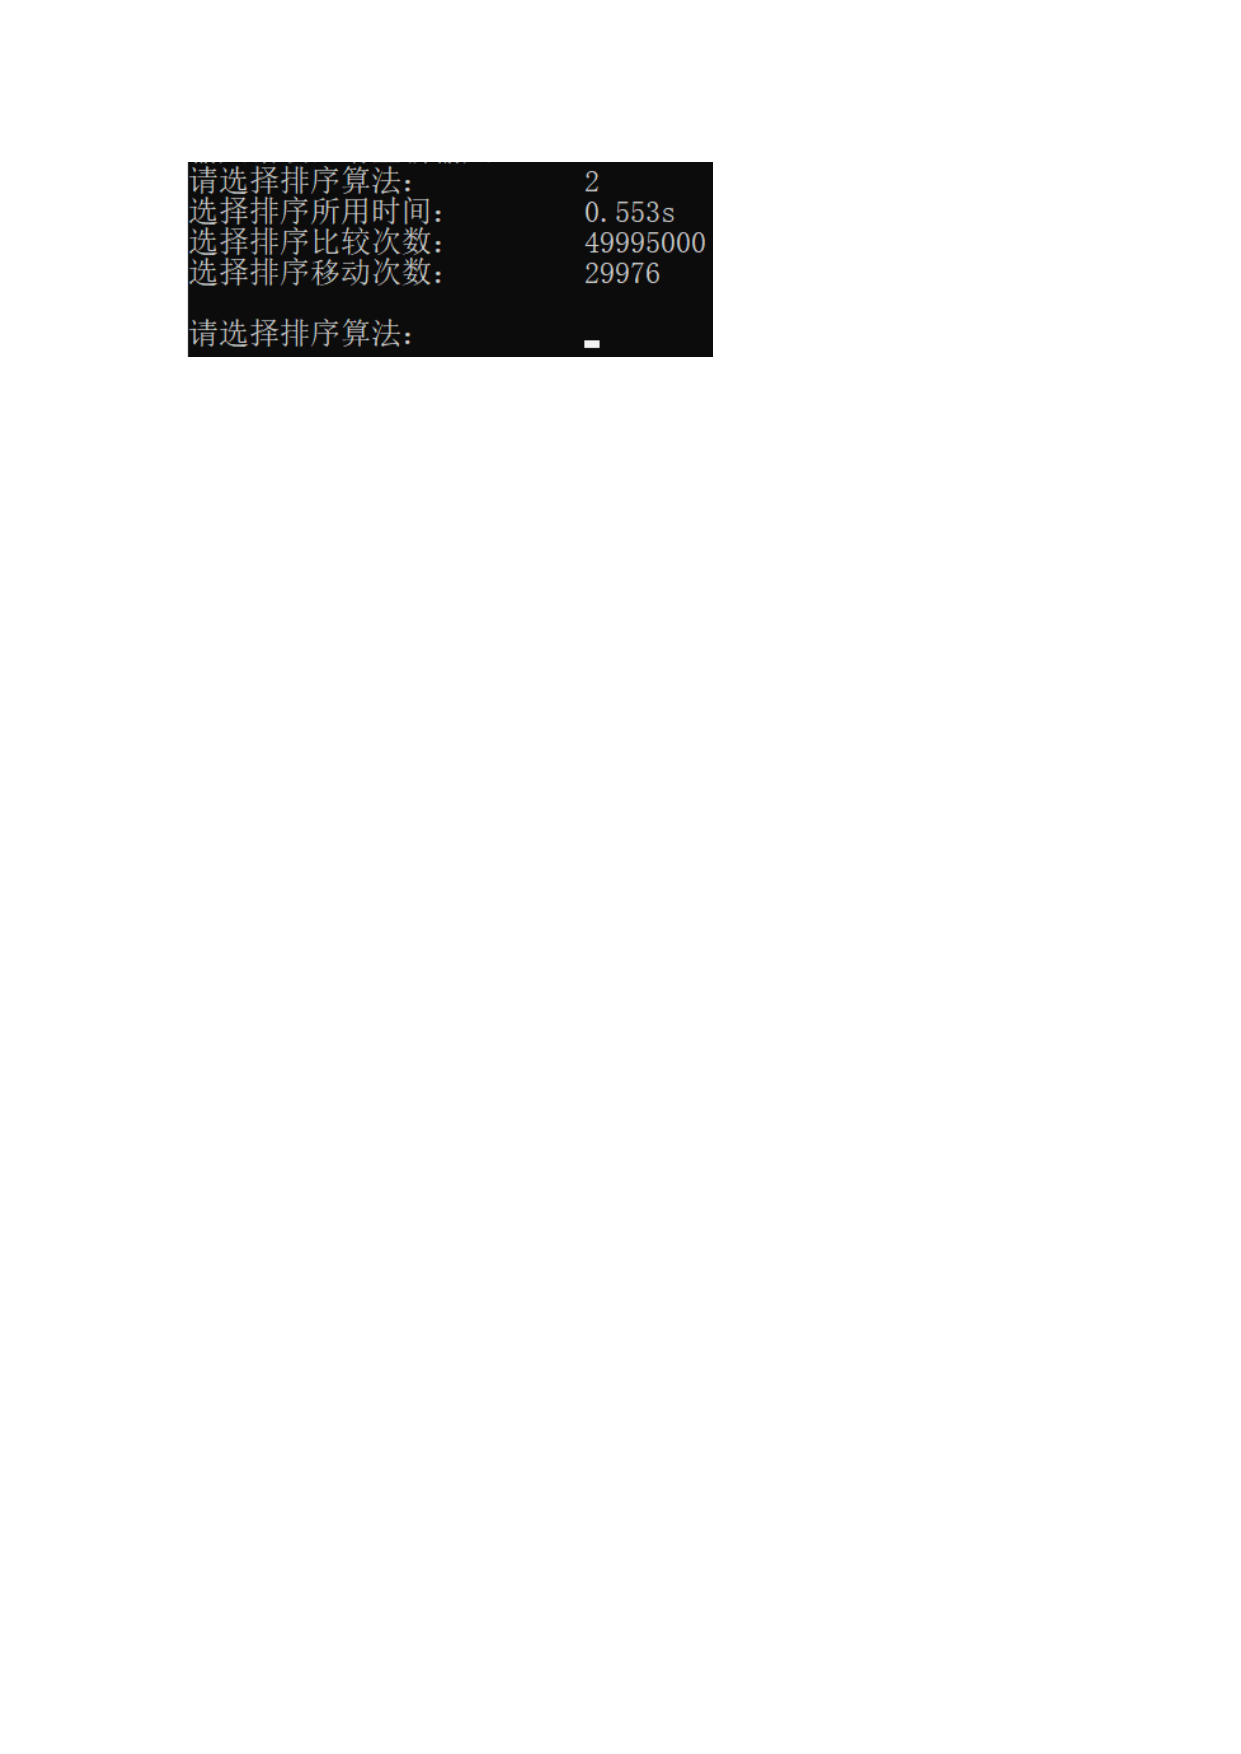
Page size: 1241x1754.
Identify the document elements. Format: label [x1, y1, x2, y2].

picture [187, 162, 713, 357]
